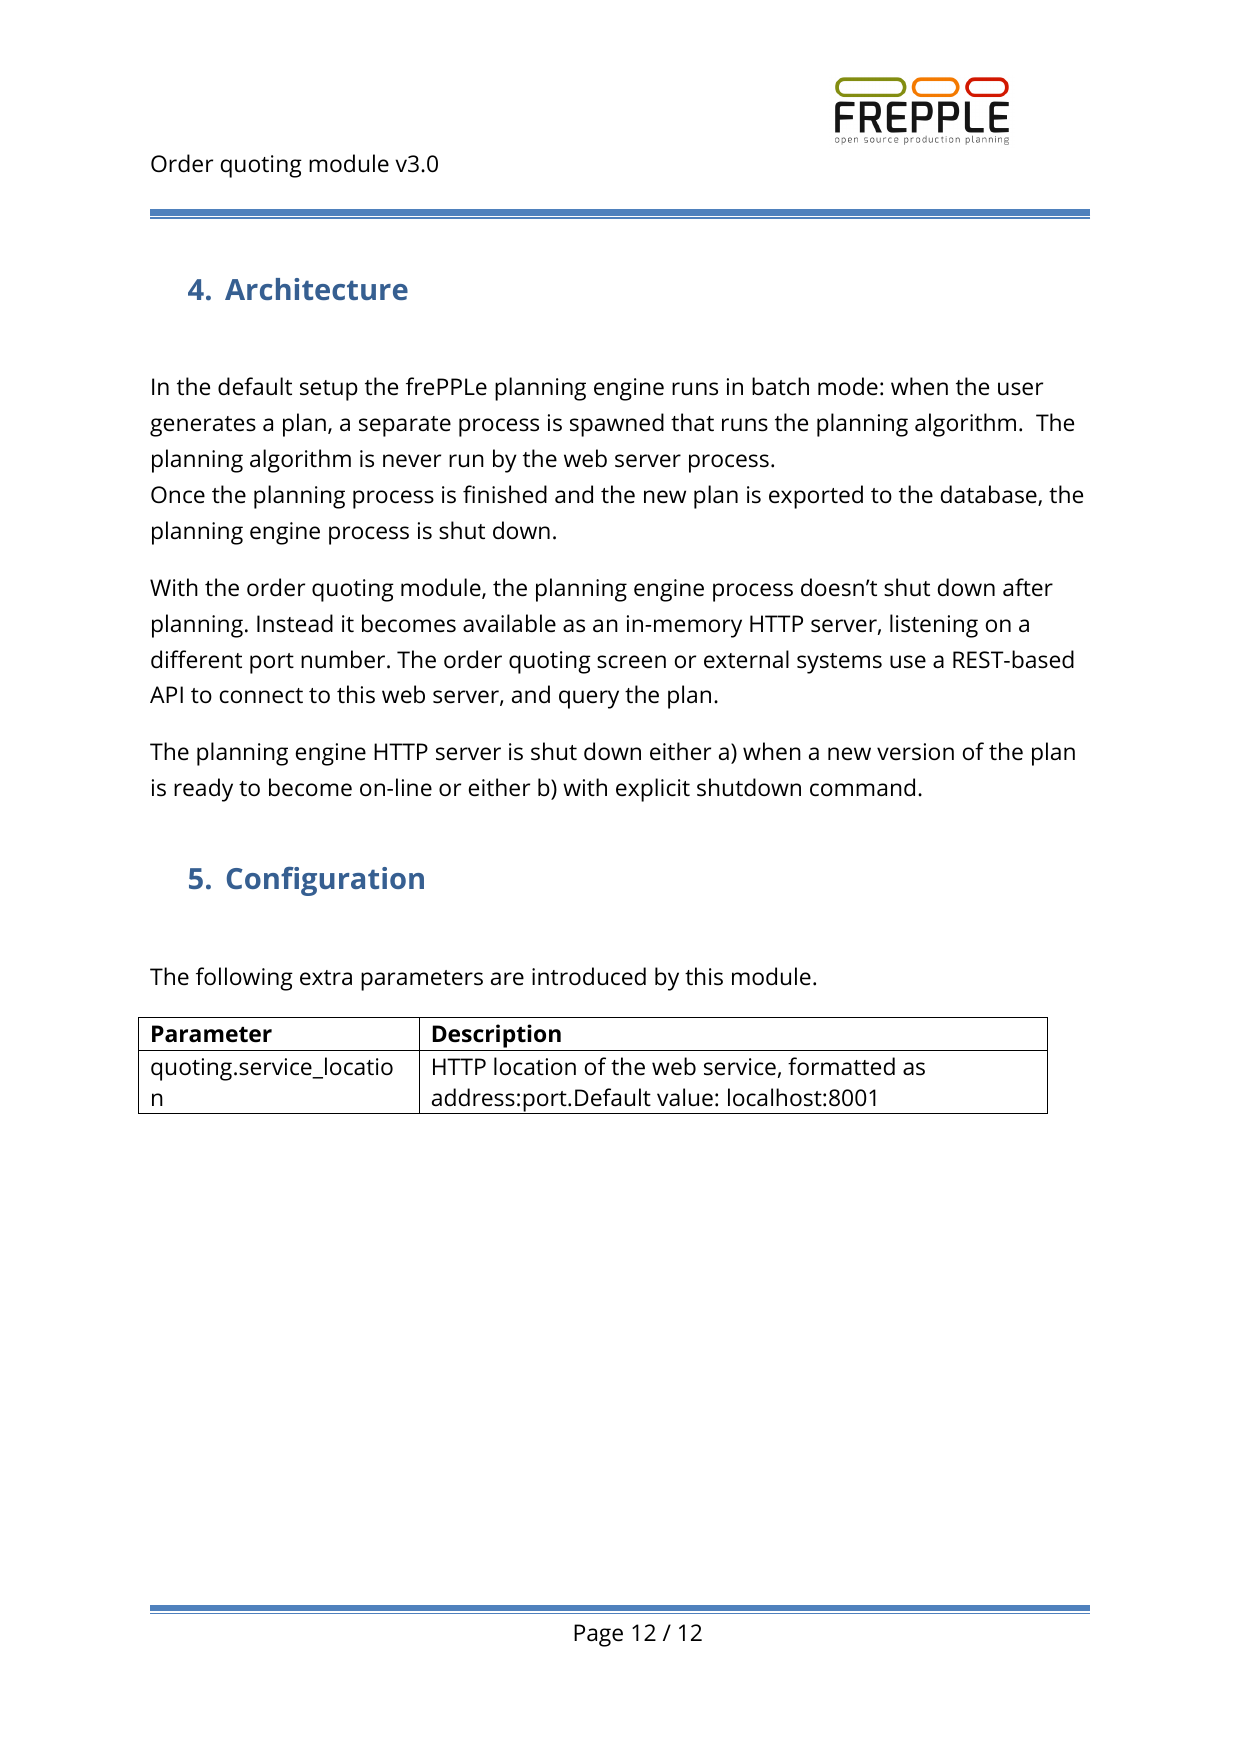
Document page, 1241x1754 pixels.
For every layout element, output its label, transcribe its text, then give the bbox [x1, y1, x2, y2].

table_header Description [420, 1018, 1047, 1049]
text The following extra parameters are introduced by this module. [150, 961, 1090, 992]
text In the default setup the frePPLe planning engine runs in batch mode: when the user generates a plan, a separate process is spawned that runs the planning algorithm. The planning algorithm is never run by the web server process. Once the planning process is finished and the new plan is exported to the database, the planning engine process is shut down. [150, 371, 1090, 546]
table_cell quoting.service_location [139, 1051, 419, 1113]
text The planning engine HTTP server is shut down either a) when a new version of the plan is ready to become on-line or either b) with explicit shutdown command. [150, 736, 1090, 803]
table_cell HTTP location of the web service, formatted as address:port.Default value: localhost:8001 [420, 1051, 1047, 1113]
picture [828, 75, 1015, 148]
subtitle Configuration [187, 858, 1090, 898]
subtitle Architecture [187, 269, 1090, 308]
text With the order quoting module, the planning engine process doesn’t shut down after planning. Instead it becomes available as an in-memory HTTP server, listening on a different port number. The order quoting screen or external systems use a REST-based API to connect to this web server, and query the plan. [150, 572, 1090, 711]
table_header Parameter [139, 1018, 419, 1049]
